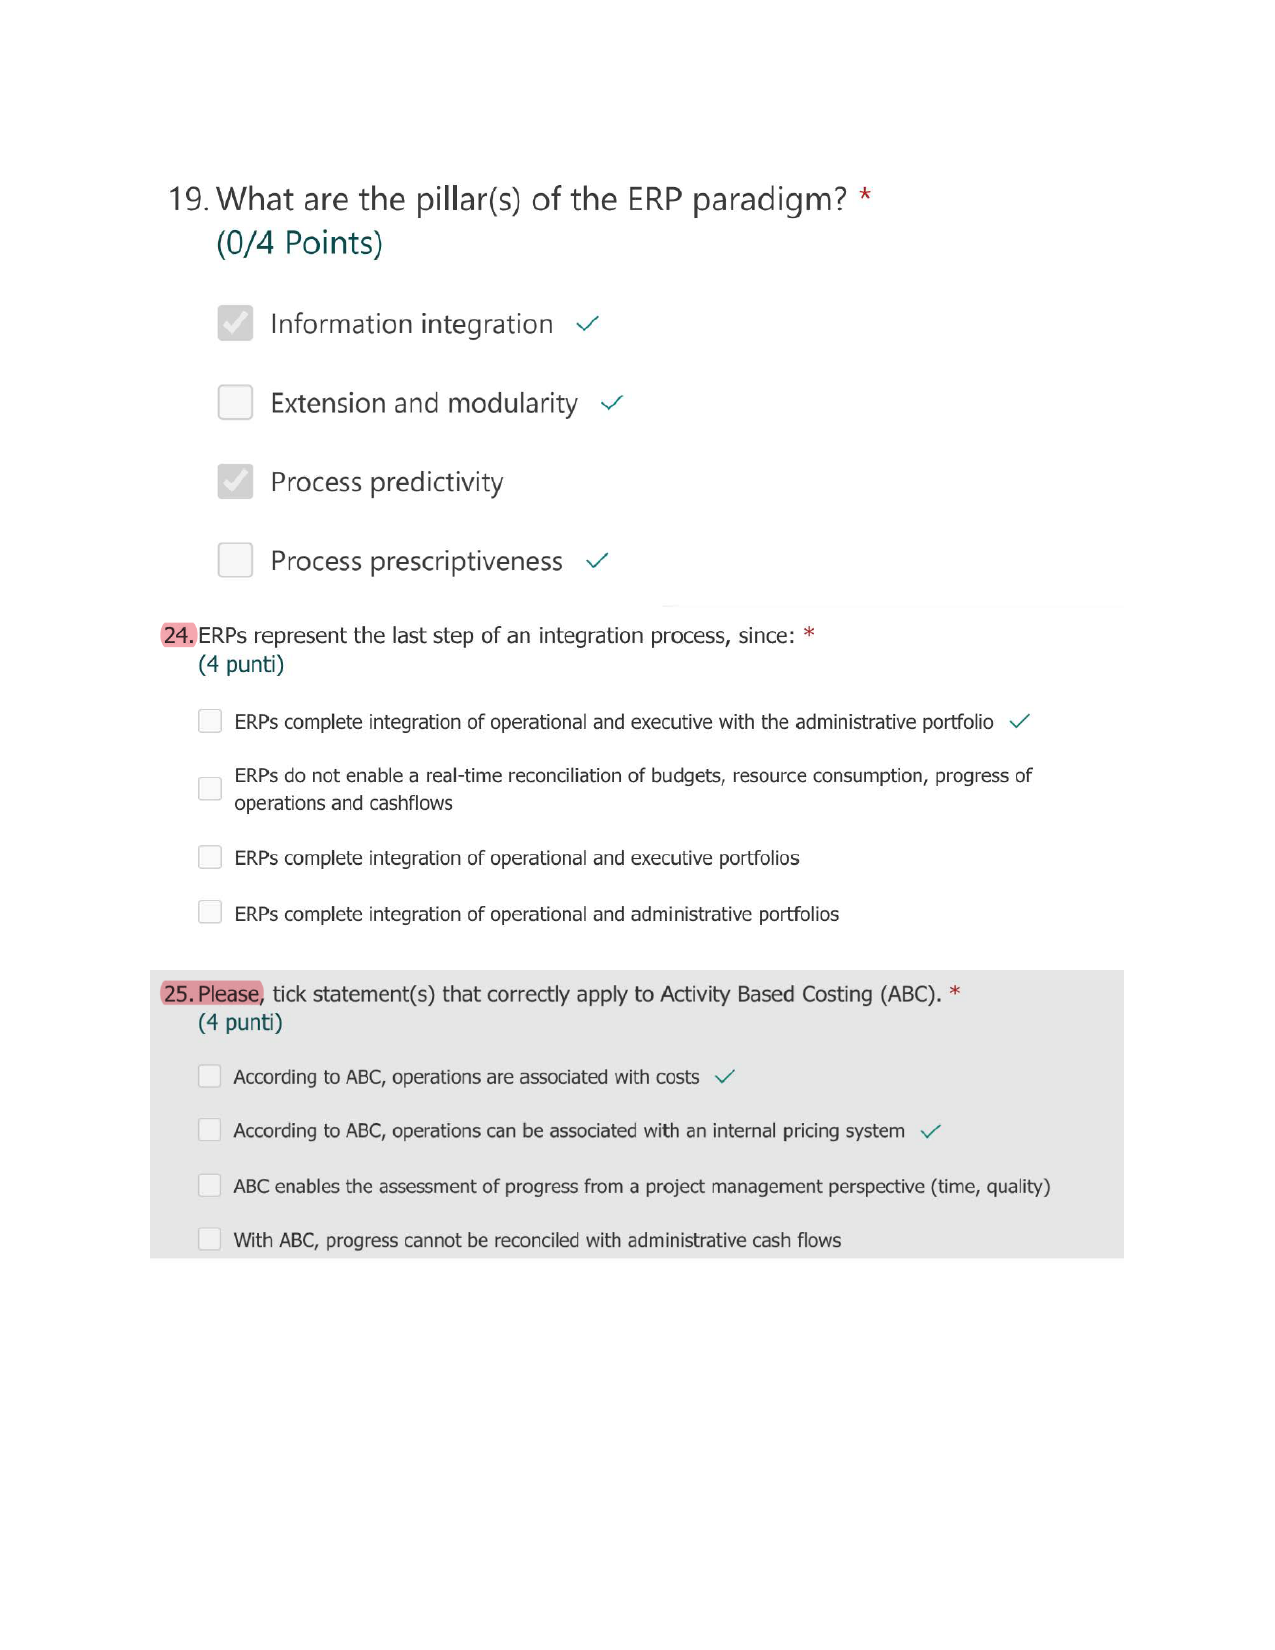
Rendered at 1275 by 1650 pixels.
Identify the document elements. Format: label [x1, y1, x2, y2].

picture [150, 970, 1124, 1276]
picture [150, 603, 1124, 969]
picture [150, 150, 1124, 602]
